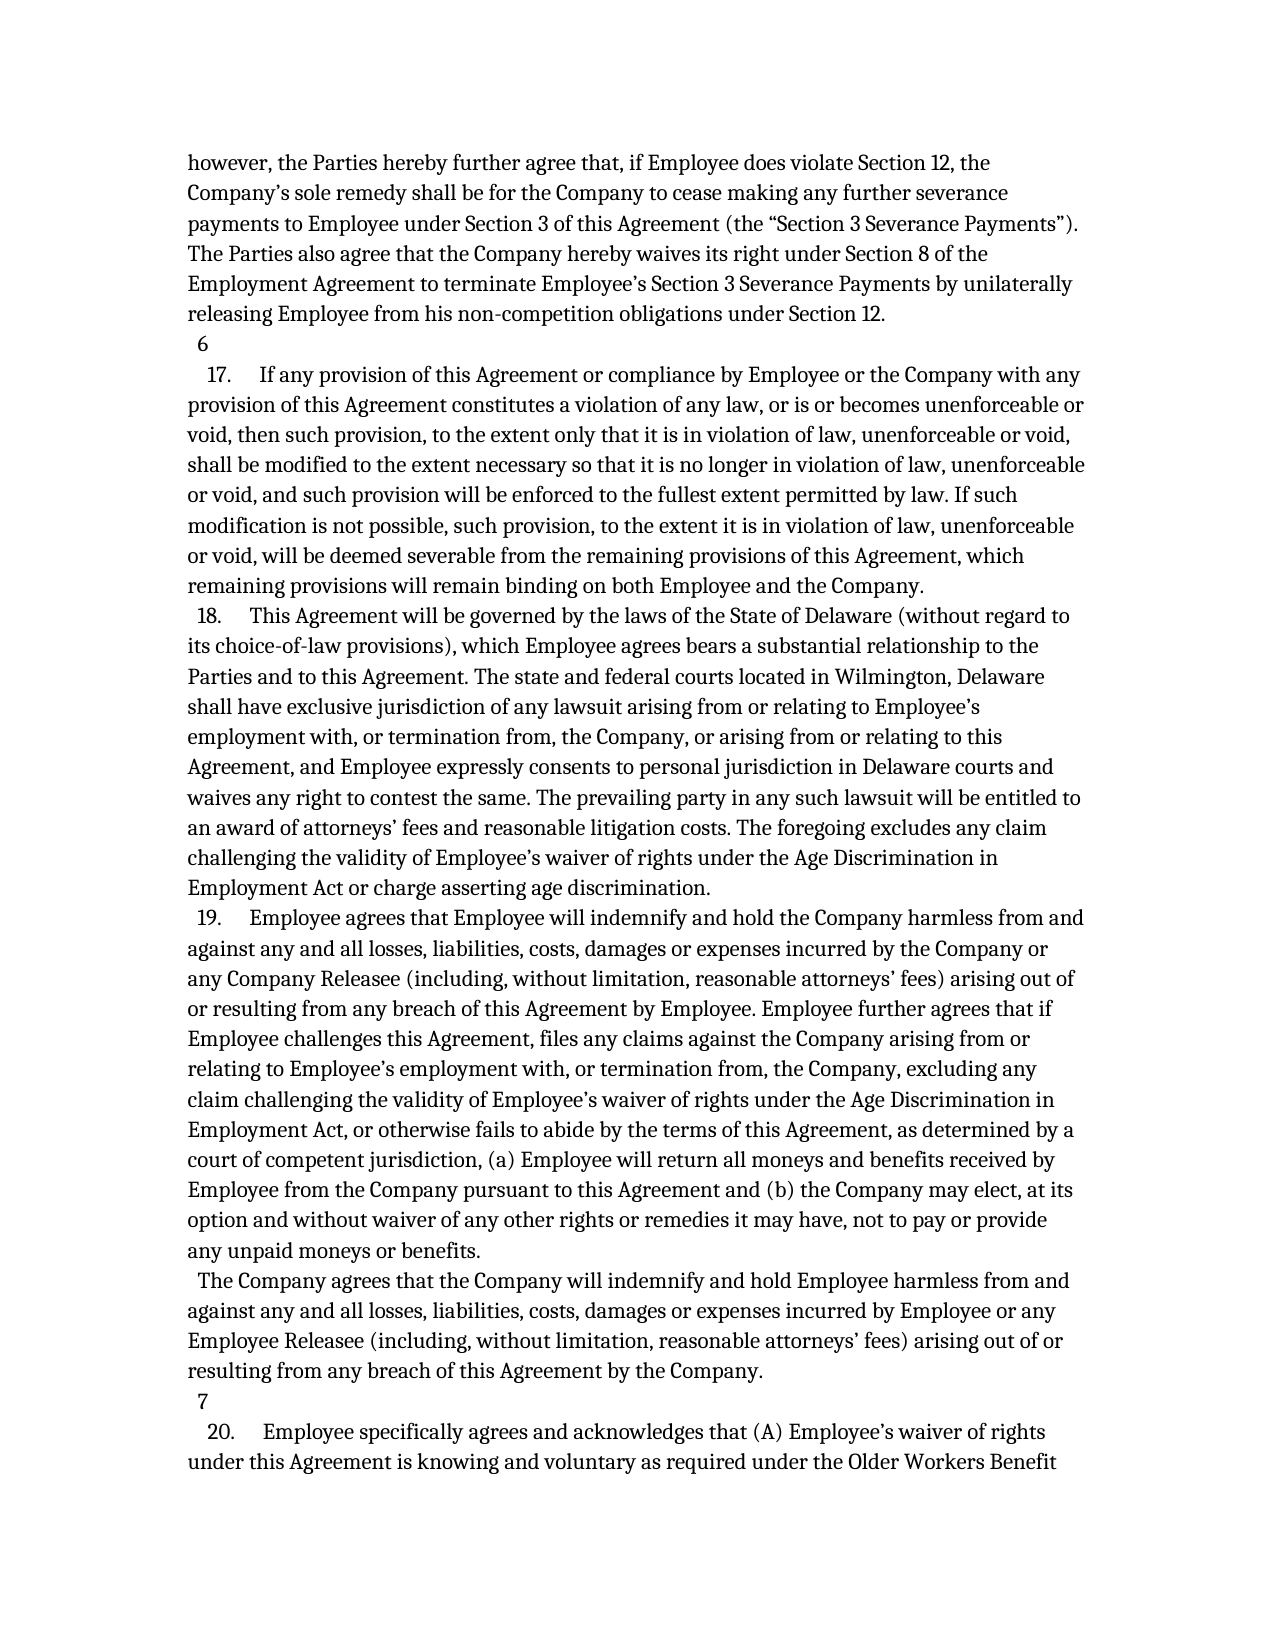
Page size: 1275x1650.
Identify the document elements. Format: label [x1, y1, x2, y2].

text [187, 150, 1087, 1475]
